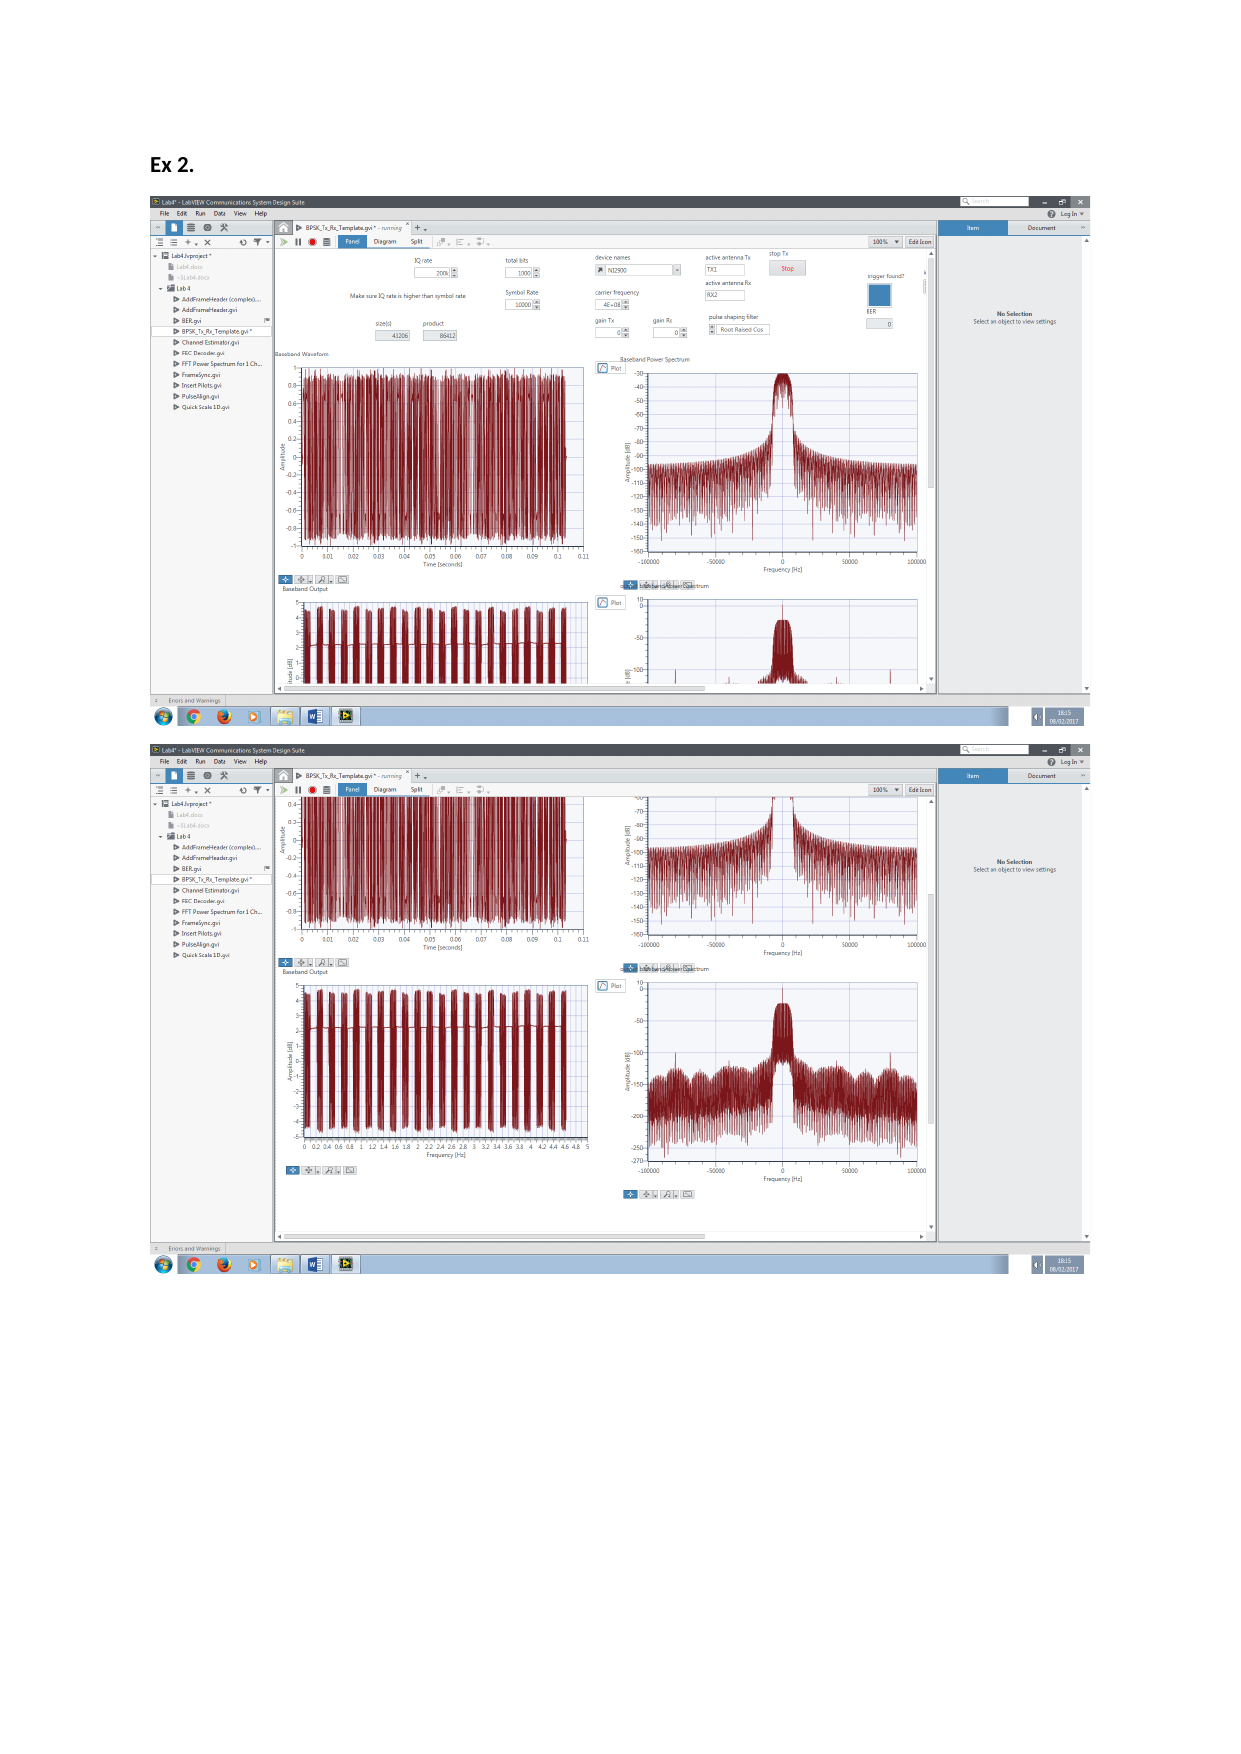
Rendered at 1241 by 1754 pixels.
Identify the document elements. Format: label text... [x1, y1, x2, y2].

picture [150, 744, 1091, 1274]
picture [150, 196, 1091, 726]
text Ex 2. [150, 150, 1090, 178]
